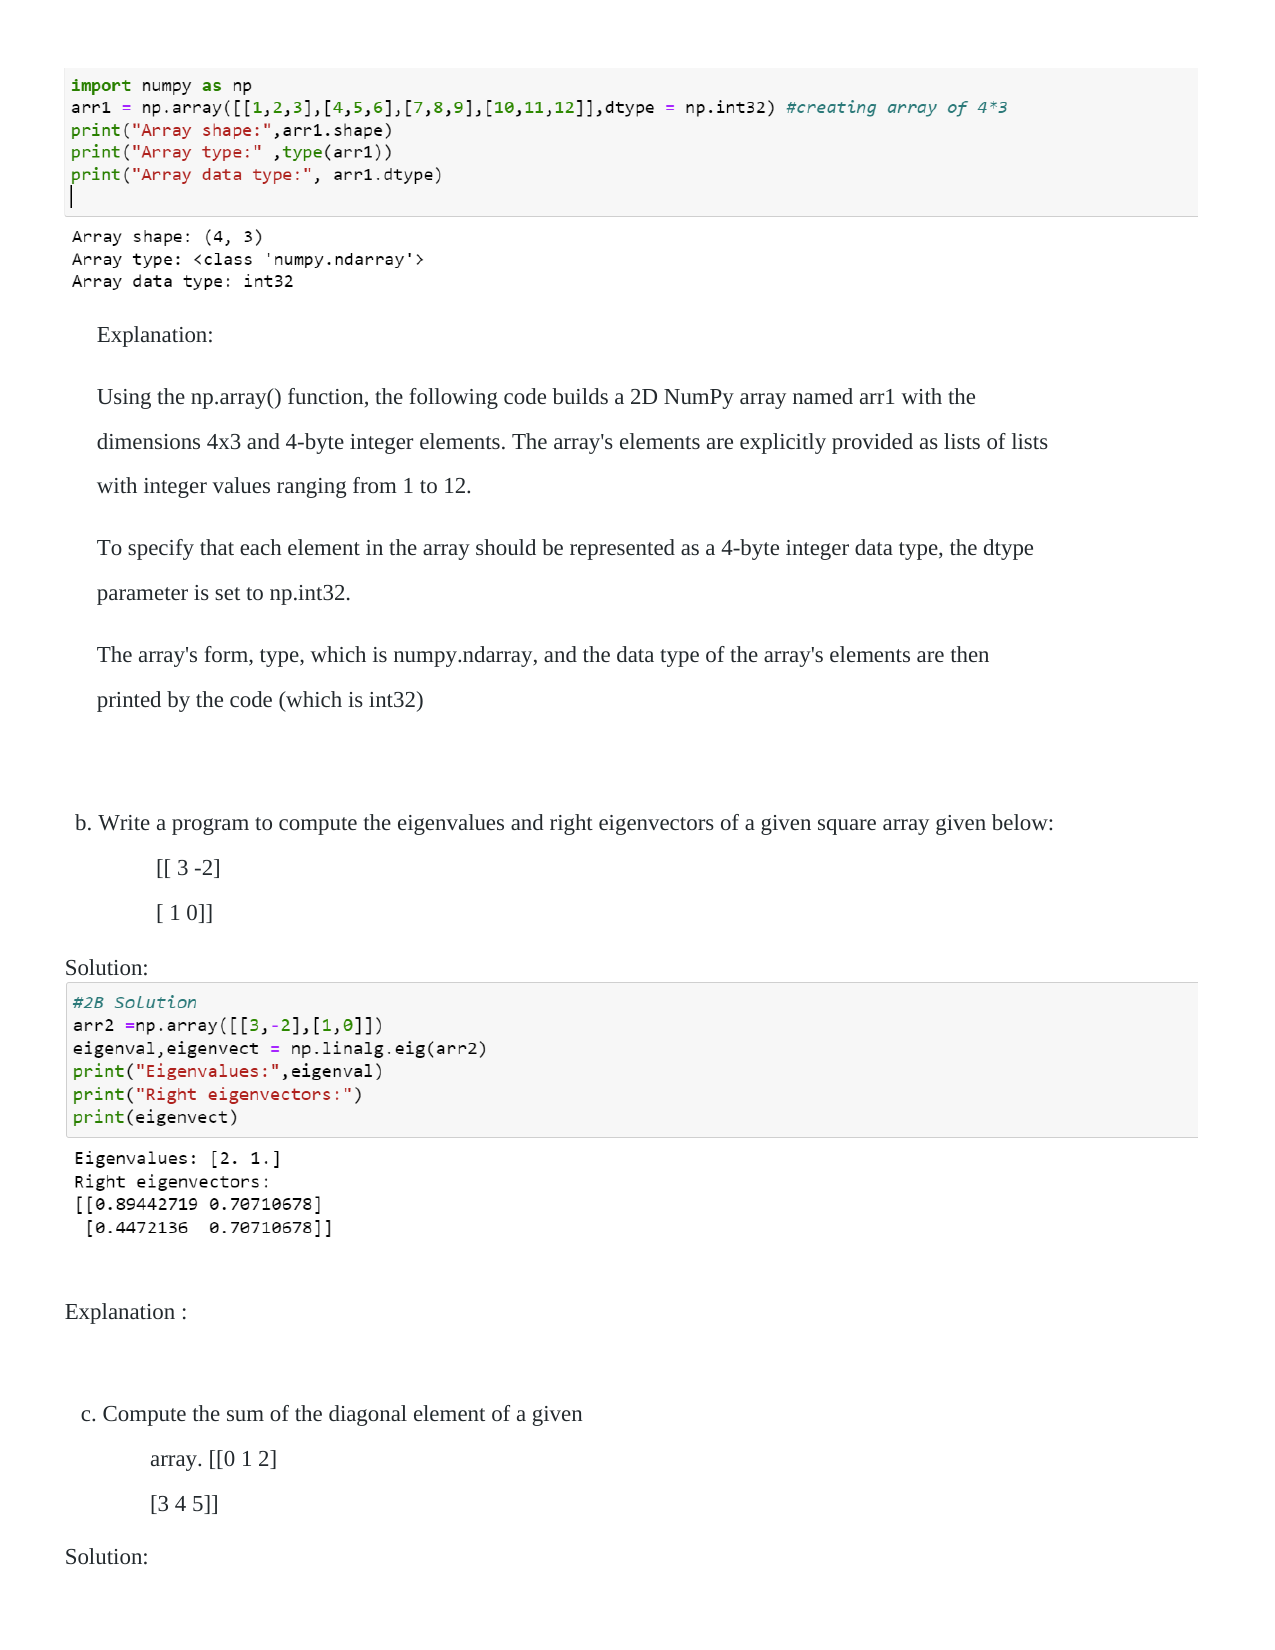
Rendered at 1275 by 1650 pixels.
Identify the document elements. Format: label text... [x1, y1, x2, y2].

text Solution: [64, 954, 1198, 980]
text Using the np.array() function, the following code builds a 2D NumPy array named arr1 with the dimensions 4x3 and 4-byte integer elements. The array's elements are explicitly provided as lists of lists with integer values ranging from 1 to 12. [97, 383, 1056, 499]
list Write a program to compute the eigenvalues and right eigenvectors of a given square array given below: [[ 3 -2] [75, 809, 1056, 880]
text The array's form, type, which is numpy.ndarray, and the data type of the array's elements are then printed by the code (which is int32) [97, 641, 1056, 712]
text Explanation : [64, 1298, 1198, 1325]
text [3 4 5]] [150, 1490, 1198, 1516]
picture [64, 981, 1198, 1242]
text To specify that each element in the array should be represented as a 4-byte integer data type, the dtype parameter is set to np.int32. [97, 534, 1056, 605]
picture [64, 68, 1198, 302]
text Solution: [64, 1543, 1198, 1569]
text [ 1 0]] [156, 899, 1198, 925]
list Compute the sum of the diagonal element of a given array. [[0 1 2] [81, 1400, 641, 1471]
text Explanation: [97, 321, 1056, 347]
